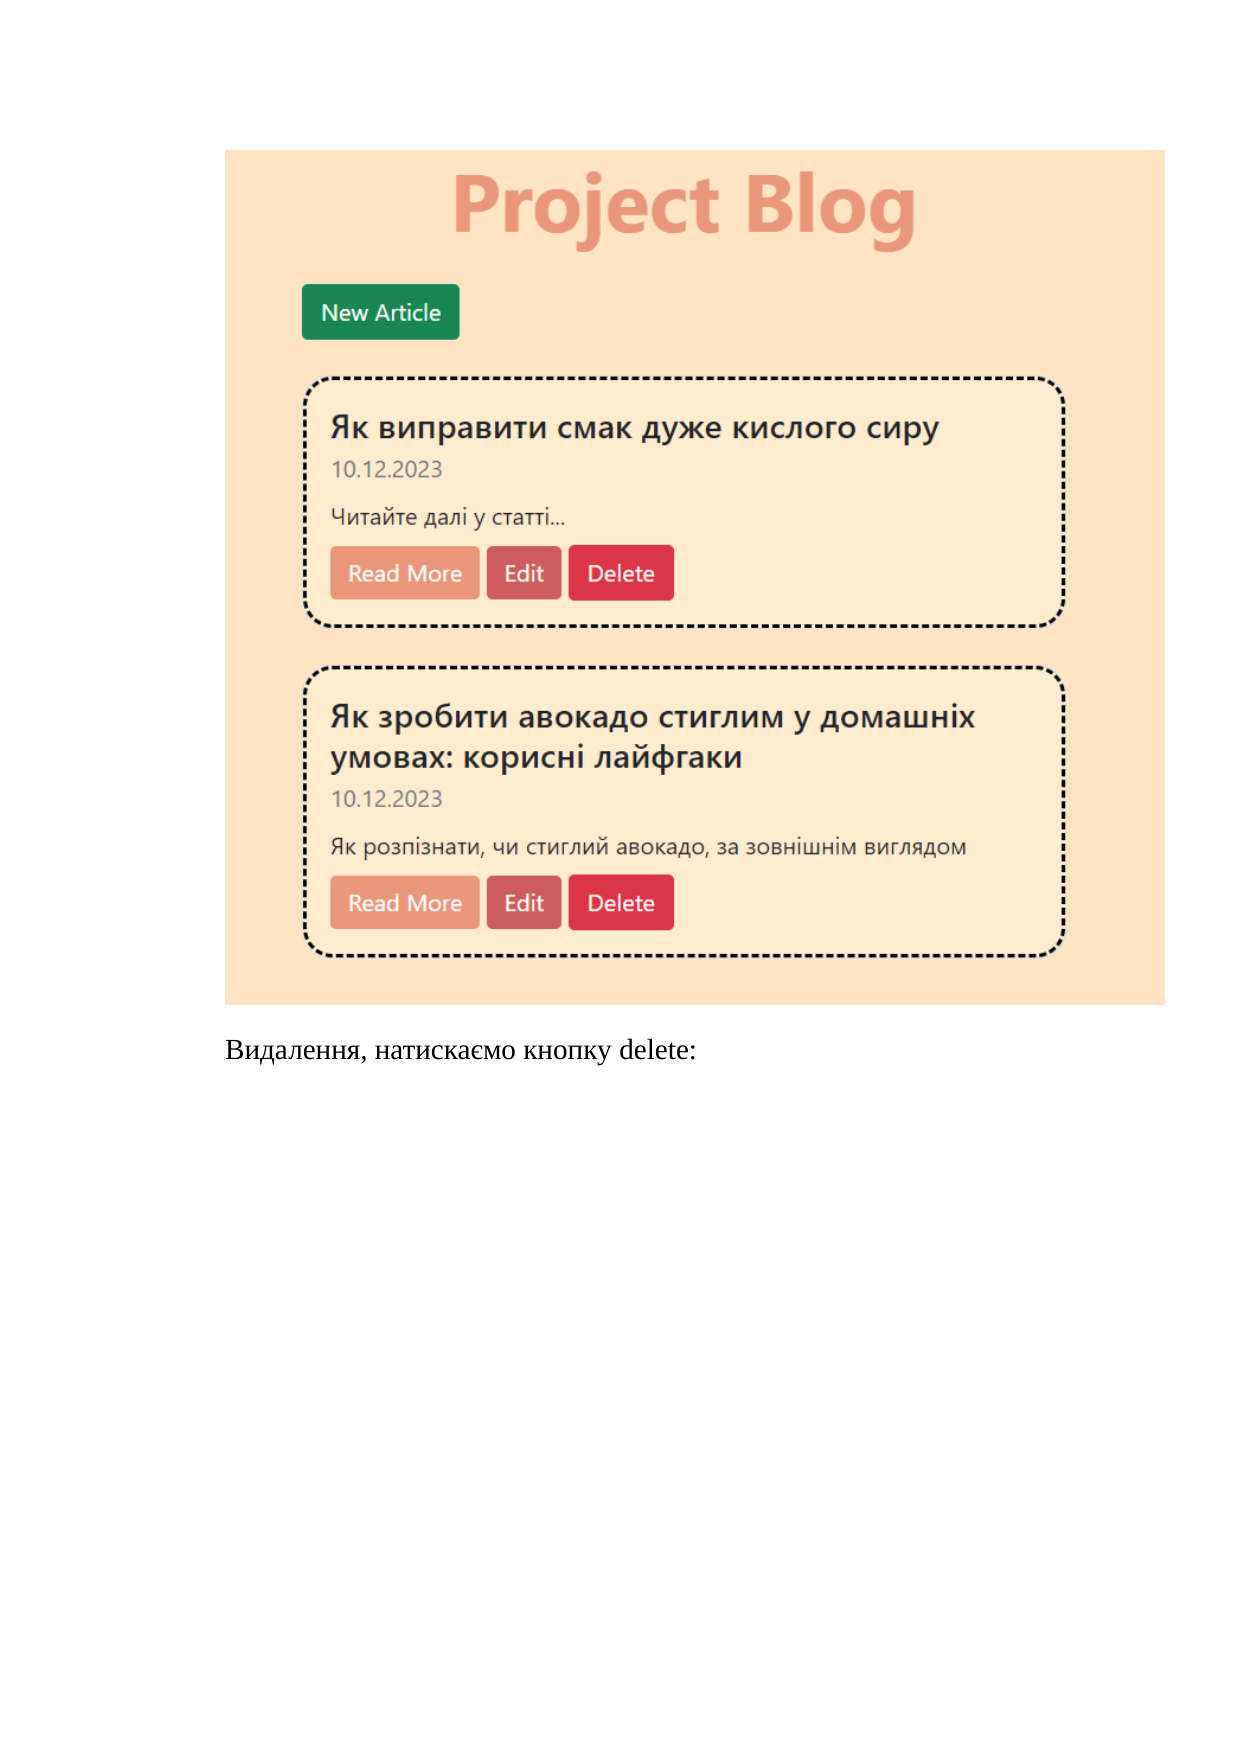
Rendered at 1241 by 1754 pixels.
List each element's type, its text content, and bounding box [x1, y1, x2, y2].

picture [225, 150, 1166, 1005]
list Видалення, натискаємо кнопку delete: [225, 1032, 1090, 1066]
